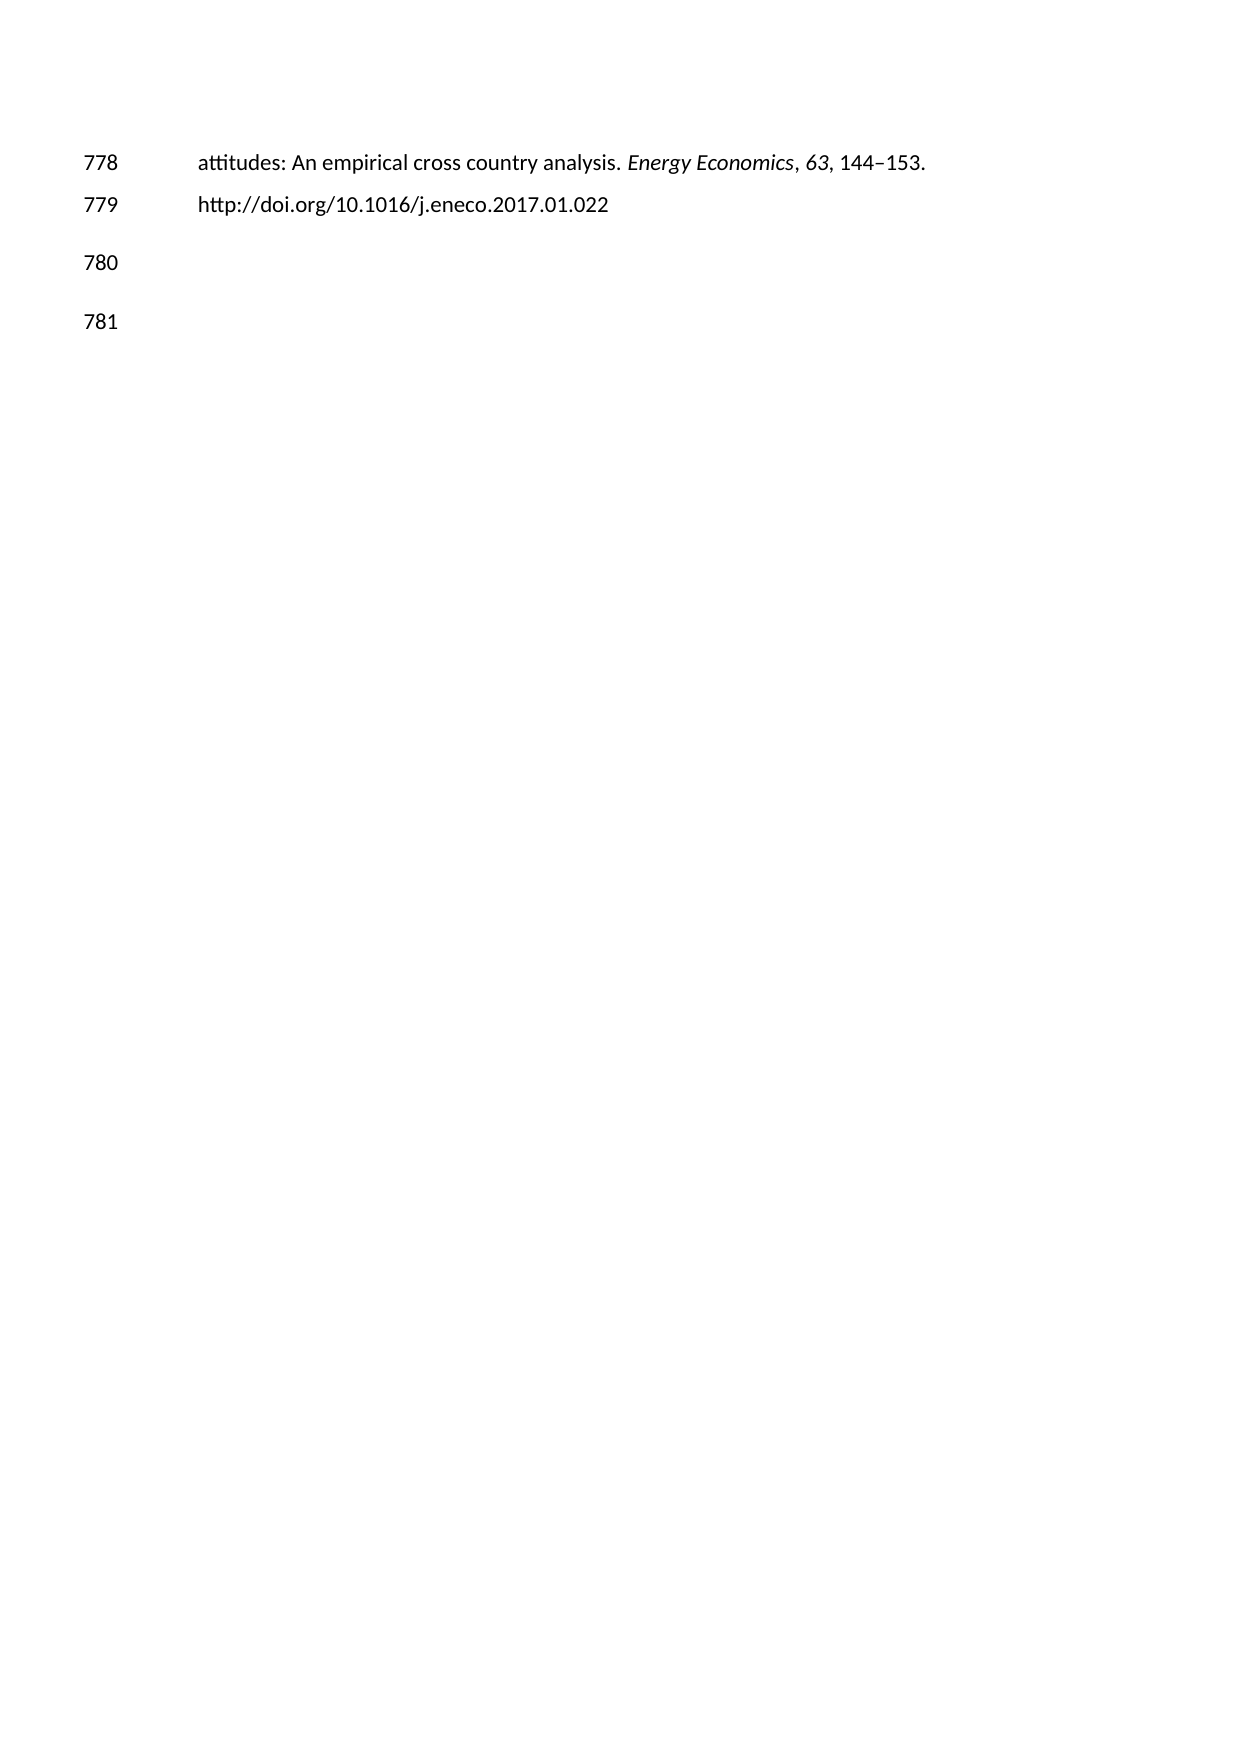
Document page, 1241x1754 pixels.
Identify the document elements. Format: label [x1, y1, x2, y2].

text [148, 148, 1092, 218]
